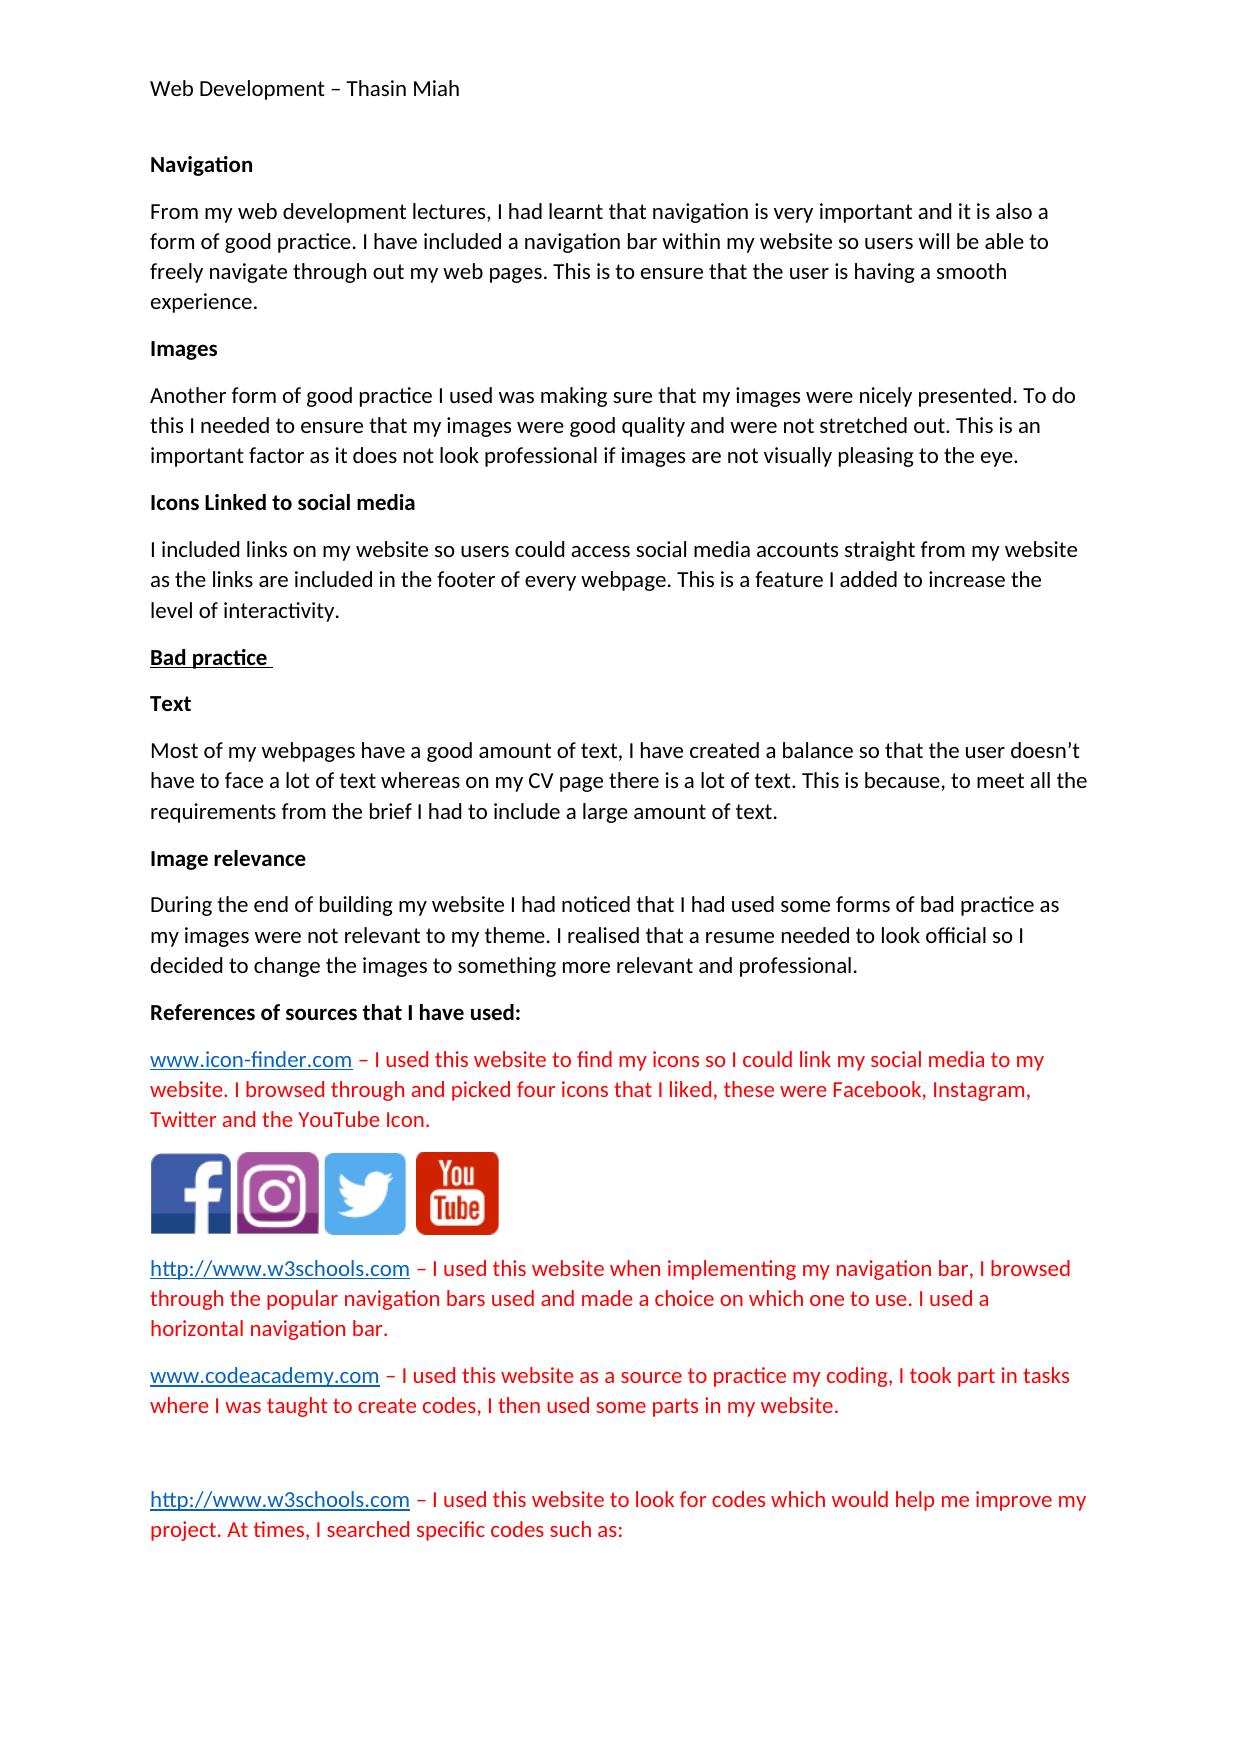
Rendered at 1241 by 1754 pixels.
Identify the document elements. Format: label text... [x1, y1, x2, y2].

text Most of my webpages have a good amount of text, I have created a balance so that the user doesn’t have to face a lot of text whereas on my CV page there is a lot of text. This is because, to meet all the requirements from the brief I had to include a large amount of text. [150, 736, 1090, 825]
text www.codeacademy.com – I used this website as a source to practice my coding, I took part in tasks where I was taught to create codes, I then used some parts in my website. [150, 1361, 1090, 1419]
picture [150, 1153, 232, 1235]
text From my web development lectures, I had learnt that navigation is very important and it is also a form of good practice. I have included a navigation bar within my website so users will be able to freely navigate through out my web pages. This is to ensure that the user is having a smooth experience. [150, 197, 1090, 316]
picture [236, 1152, 320, 1235]
text www.icon-finder.com – I used this website to find my icons so I could link my social media to my website. I browsed through and picked four icons that I liked, these were Facebook, Instagram, Twitter and the YouTube Icon. [150, 1045, 1090, 1133]
text Navigation [150, 150, 1090, 178]
picture [416, 1152, 499, 1235]
text Another form of good practice I used was making sure that my images were nicely presented. To do this I needed to ensure that my images were good quality and were not stretched out. This is an important factor as it does not look professional if images are not visually pleasing to the eye. [150, 381, 1090, 470]
text Text [150, 689, 1090, 718]
text Images [150, 334, 1090, 362]
text Bad practice [150, 643, 1090, 671]
text Icons Linked to social media [150, 488, 1090, 517]
text http://www.w3schools.com – I used this website to look for codes which would help me improve my project. At times, I searched specific codes such as: [150, 1485, 1090, 1543]
text I included links on my website so users could access social media accounts straight from my website as the links are included in the footer of every webpage. This is a feature I added to increase the level of interactivity. [150, 535, 1090, 624]
text During the end of building my website I had noticed that I had used some forms of bad practice as my images were not relevant to my theme. I realised that a resume needed to look official so I decided to change the images to something more relevant and professional. [150, 891, 1090, 979]
picture [324, 1153, 406, 1235]
text http://www.w3schools.com – I used this website when implementing my navigation bar, I browsed through the popular navigation bars used and made a choice on which one to use. I used a horizontal navigation bar. [150, 1254, 1090, 1342]
text Image relevance [150, 844, 1090, 872]
text References of sources that I have used: [150, 998, 1090, 1026]
